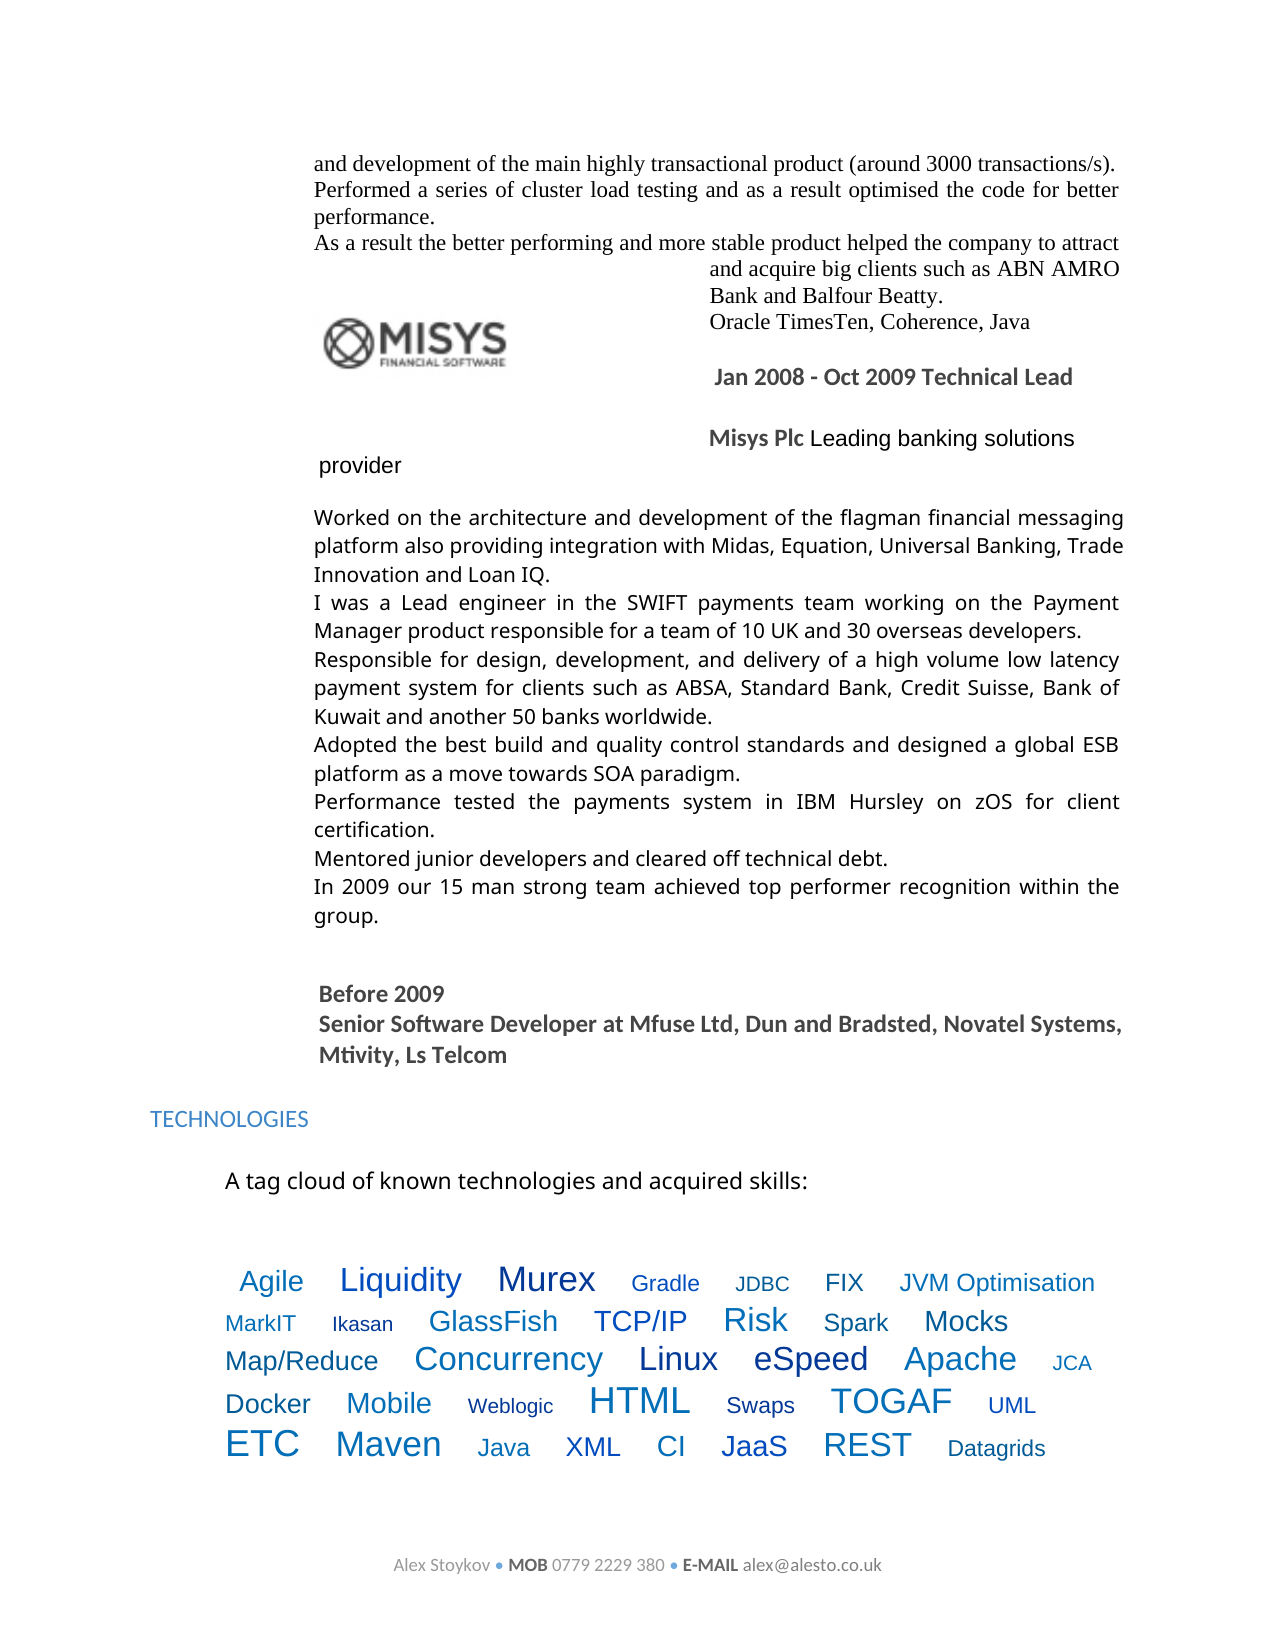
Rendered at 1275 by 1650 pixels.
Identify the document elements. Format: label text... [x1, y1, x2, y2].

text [314, 150, 1121, 176]
text Performance tested the payments system in IBM Hursley on zOS for client certification. [314, 787, 1121, 844]
text Before 2009 [319, 978, 1125, 1008]
text Mentored junior developers and cleared off technical debt. [314, 844, 1121, 872]
text Misys Plc Leading banking solutions provider [319, 422, 1125, 479]
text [225, 1258, 1125, 1464]
text Adopted the best build and quality control standards and designed a global ESB platform as a move towards SOA paradigm. [314, 730, 1121, 787]
picture [312, 281, 521, 407]
text Oracle TimesTen, Coherence, Java [521, 308, 1121, 334]
text As a result the better performing and more stable product helped the company to attract and acquire big clients such as ABN AMRO Bank and Balfour Beatty. [314, 229, 1121, 308]
text Jan 2008 - Oct 2009 Technical Lead [521, 361, 1125, 391]
text Senior Software Developer at Mfuse Ltd, Dun and Bradsted, Novatel Systems, Mtivity, Ls Telcom [319, 1008, 1125, 1069]
text A tag cloud of known technologies and acquired skills: [225, 1165, 1125, 1196]
text I was a Lead engineer in the SWIFT payments team working on the Payment Manager product responsible for a team of 10 UK and 30 overseas developers. [314, 588, 1121, 645]
text Performed a series of cluster load testing and as a result optimised the code for better performance. [314, 176, 1121, 229]
text Worked on the architecture and development of the flagman financial messaging platform also providing integration with Midas, Equation, Universal Banking, Trade Innovation and Loan IQ. [314, 503, 1125, 588]
text In 2009 our 15 man strong team achieved top performer recognition within the group. [314, 872, 1121, 929]
text Responsible for design, development, and delivery of a high volume low latency payment system for clients such as ABSA, Standard Bank, Credit Suisse, Bank of Kuwait and another 50 banks worldwide. [314, 645, 1121, 730]
text TECHNOLOGIES [150, 1104, 1125, 1134]
